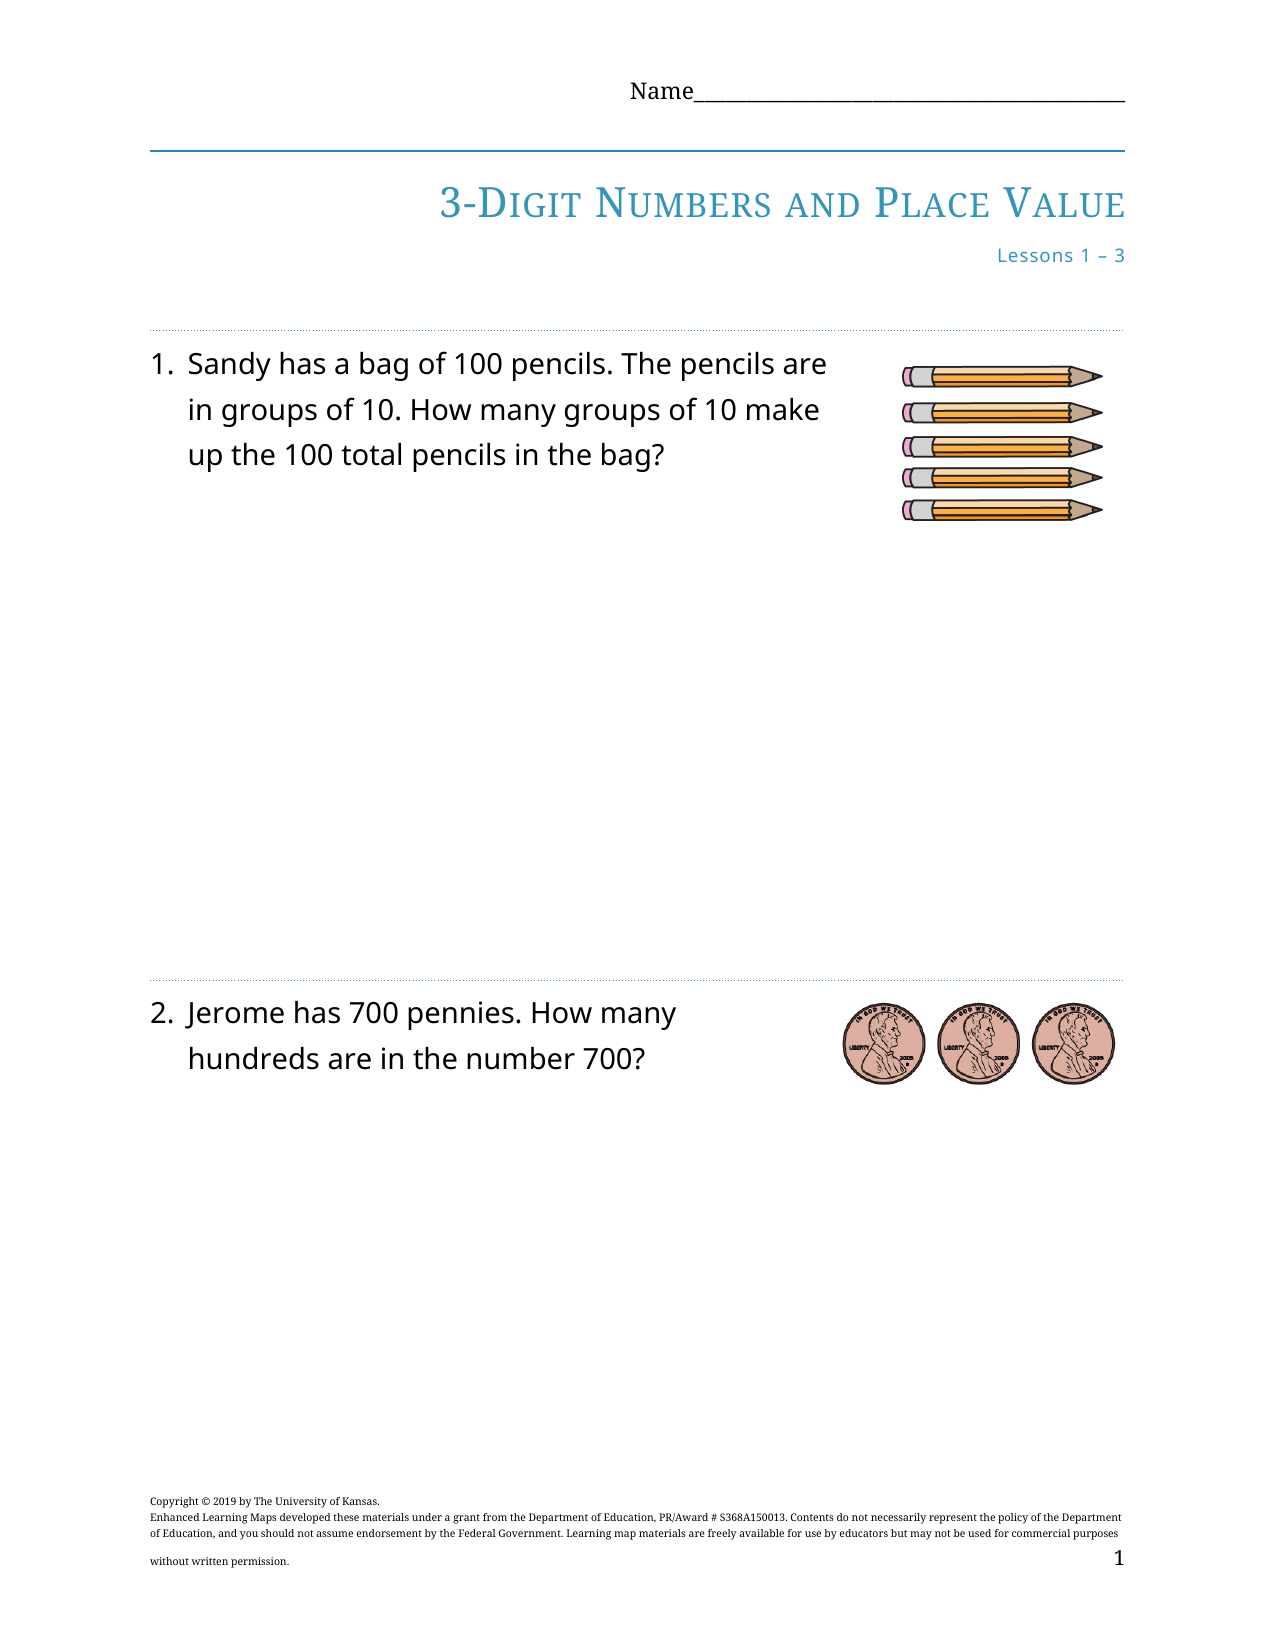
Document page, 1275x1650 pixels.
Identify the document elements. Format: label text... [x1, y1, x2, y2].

subtitle Lessons 1 – 3 [150, 242, 1125, 268]
picture [831, 994, 1125, 1093]
list Sandy has a bag of 100 pencils. The pencils are in groups of 10. How many groups of 10 make up the 100 total pencils in the bag? [150, 330, 1125, 474]
title 3-Digit Numbers and Place Value [150, 152, 1125, 230]
